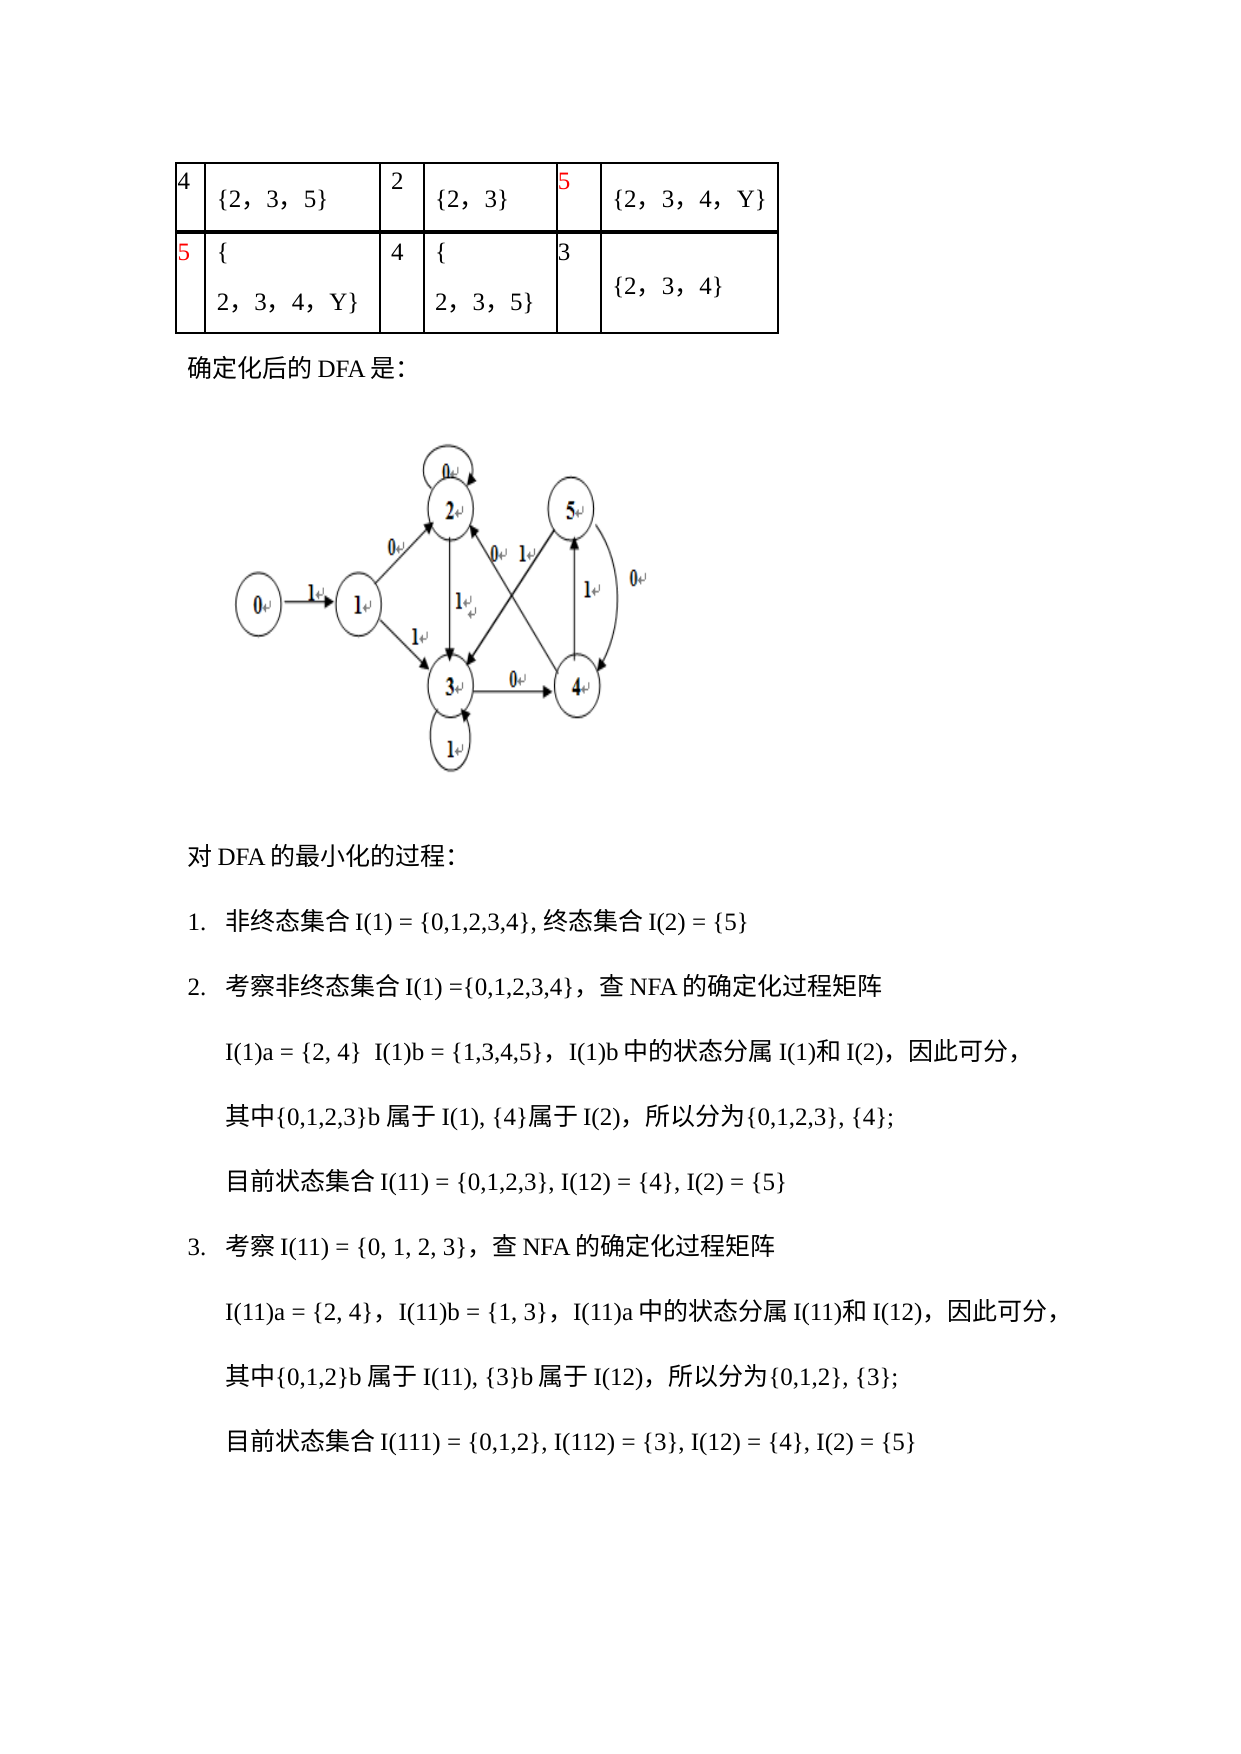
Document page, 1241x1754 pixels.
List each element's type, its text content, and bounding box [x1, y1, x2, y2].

table_cell {2，3，4，Y} [602, 164, 777, 229]
list I(11)a = {2, 4}，I(11)b = {1, 3}，I(11)a中的状态分属I(11)和I(12)，因此可分，其中{0,1,2}b 属于I(11), {3}b属于I(12)，所以分为{0,1,2}, {3}; [225, 1277, 1053, 1407]
table_cell {2，3} [425, 164, 556, 229]
table_cell {2，3，4} [602, 234, 777, 332]
list I(1)a = {2, 4} I(1)b = {1,3,4,5}，I(1)b中的状态分属I(1)和I(2)，因此可分，其中{0,1,2,3}b 属于I(1), {4}属于I(2)，所以分为{0,1,2,3}, {4}; [225, 1017, 1053, 1147]
table_cell 5 [177, 234, 204, 332]
table_cell 2 [381, 164, 423, 229]
table_cell {2，3，4，Y} [206, 234, 379, 332]
picture [193, 420, 698, 782]
list 非终态集合I(1) = {0,1,2,3,4}, 终态集合I(2) = {5} [187, 887, 1053, 952]
table_cell 5 [558, 164, 600, 229]
list 考察I(11) = {0, 1, 2, 3}，查NFA的确定化过程矩阵 [187, 1212, 1053, 1277]
list 考察非终态集合I(1) ={0,1,2,3,4}，查NFA的确定化过程矩阵 [187, 952, 1053, 1017]
table_cell 4 [177, 164, 204, 229]
table_cell {2，3，5} [206, 164, 379, 229]
list 目前状态集合I(11) = {0,1,2,3}, I(12) = {4}, I(2) = {5} [225, 1147, 1053, 1212]
text 对DFA的最小化的过程： [187, 822, 1053, 887]
table_cell 3 [558, 234, 600, 332]
list 目前状态集合I(111) = {0,1,2}, I(112) = {3}, I(12) = {4}, I(2) = {5} [225, 1407, 1053, 1472]
text 确定化后的DFA是： [187, 334, 1053, 399]
table_cell 4 [381, 234, 423, 332]
table_cell {2，3，5} [425, 234, 556, 332]
